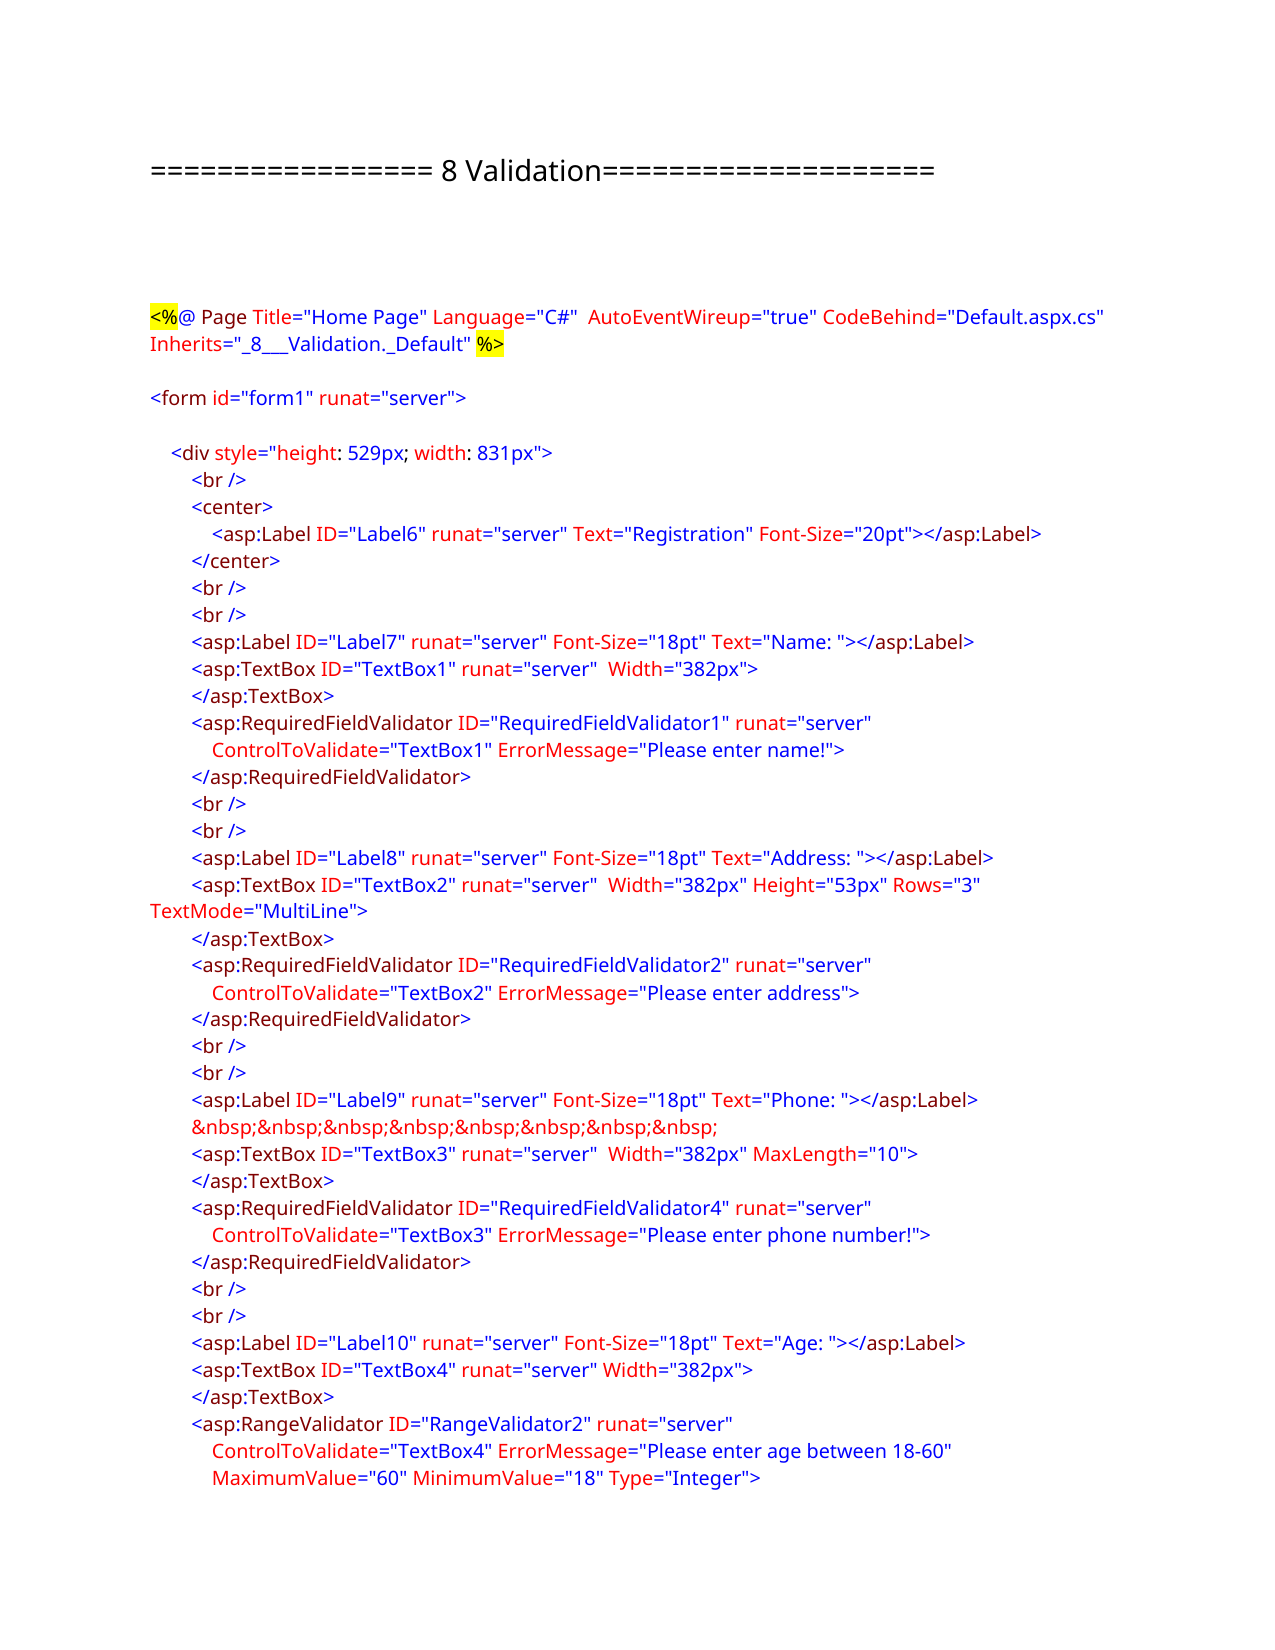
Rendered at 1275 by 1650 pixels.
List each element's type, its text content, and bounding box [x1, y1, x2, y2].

text <br /> [150, 1302, 1125, 1329]
text <asp:RequiredFieldValidator ID="RequiredFieldValidator1" runat="server" [150, 709, 1125, 736]
text <asp:TextBox ID="TextBox4" runat="server" Width="382px"> [150, 1356, 1125, 1383]
text <asp:RequiredFieldValidator ID="RequiredFieldValidator2" runat="server" [150, 952, 1125, 979]
text <br /> [150, 1060, 1125, 1087]
text </asp:RequiredFieldValidator> [150, 1006, 1125, 1033]
text <asp:TextBox ID="TextBox2" runat="server" Width="382px" Height="53px" Rows="3" TextMode="MultiLine"> [150, 871, 1125, 925]
text <center> [150, 493, 1125, 520]
text &nbsp;&nbsp;&nbsp;&nbsp;&nbsp;&nbsp;&nbsp;&nbsp; [150, 1114, 1125, 1141]
text <asp:Label ID="Label10" runat="server" Font-Size="18pt" Text="Age: "></asp:Label> [150, 1329, 1125, 1356]
text <br /> [150, 466, 1125, 493]
text <asp:TextBox ID="TextBox3" runat="server" Width="382px" MaxLength="10"> [150, 1141, 1125, 1168]
text <br /> [150, 574, 1125, 601]
text <div style="height: 529px; width: 831px"> [150, 439, 1125, 466]
text <asp:RequiredFieldValidator ID="RequiredFieldValidator4" runat="server" [150, 1194, 1125, 1222]
text <asp:RangeValidator ID="RangeValidator2" runat="server" [150, 1410, 1125, 1437]
text <br /> [150, 1276, 1125, 1302]
text </asp:RequiredFieldValidator> [150, 763, 1125, 790]
text <br /> [150, 601, 1125, 628]
text <%@ Page Title="Home Page" Language="C#" AutoEventWireup="true" CodeBehind="Default.aspx.cs" Inherits="_8___Validation._Default" %> [150, 303, 1125, 357]
text <br /> [150, 1033, 1125, 1060]
text <asp:Label ID="Label9" runat="server" Font-Size="18pt" Text="Phone: "></asp:Label> [150, 1087, 1125, 1114]
text ControlToValidate="TextBox3" ErrorMessage="Please enter phone number!"> [150, 1222, 1125, 1248]
text </asp:TextBox> [150, 925, 1125, 952]
text <asp:Label ID="Label8" runat="server" Font-Size="18pt" Text="Address: "></asp:Label> [150, 844, 1125, 871]
text <br /> [150, 790, 1125, 817]
text <asp:Label ID="Label7" runat="server" Font-Size="18pt" Text="Name: "></asp:Label> [150, 628, 1125, 655]
text </asp:TextBox> [150, 1383, 1125, 1410]
text </center> [150, 547, 1125, 574]
text ControlToValidate="TextBox1" ErrorMessage="Please enter name!"> [150, 736, 1125, 763]
text </asp:RequiredFieldValidator> [150, 1248, 1125, 1276]
text <asp:Label ID="Label6" runat="server" Text="Registration" Font-Size="20pt"></asp:Label> [150, 520, 1125, 547]
text </asp:TextBox> [150, 1168, 1125, 1194]
text <asp:TextBox ID="TextBox1" runat="server" Width="382px"> [150, 655, 1125, 682]
text MaximumValue="60" MinimumValue="18" Type="Integer"> [150, 1464, 1125, 1491]
text </asp:TextBox> [150, 682, 1125, 709]
text <form id="form1" runat="server"> [150, 384, 1125, 411]
text ControlToValidate="TextBox2" ErrorMessage="Please enter address"> [150, 979, 1125, 1006]
text ================= 8 Validation==================== [150, 150, 1125, 190]
text <br /> [150, 817, 1125, 844]
text ControlToValidate="TextBox4" ErrorMessage="Please enter age between 18-60" [150, 1437, 1125, 1464]
